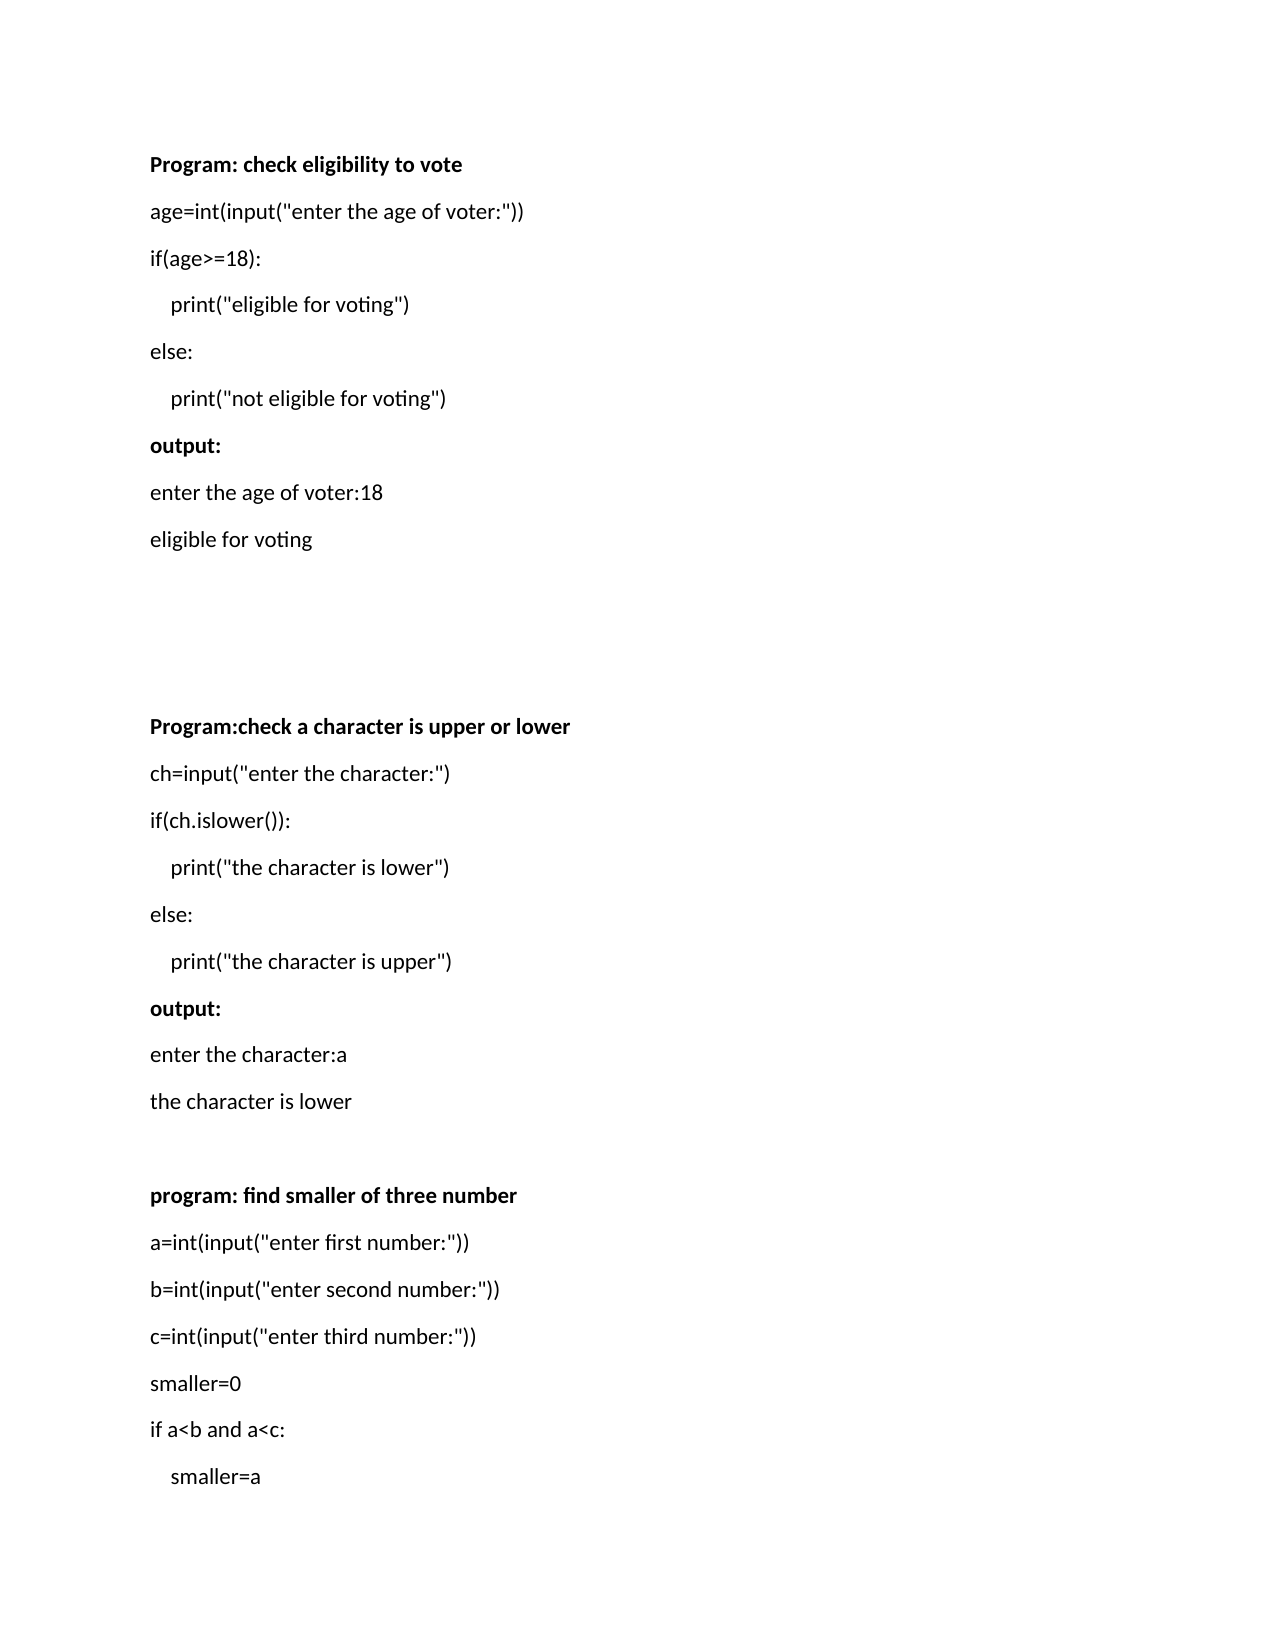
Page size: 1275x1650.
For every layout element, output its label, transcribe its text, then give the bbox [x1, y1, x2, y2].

text a=int(input("enter first number:")) [150, 1228, 1125, 1256]
text smaller=0 [150, 1369, 1125, 1397]
text print("the character is lower") [150, 853, 1125, 881]
text c=int(input("enter third number:")) [150, 1322, 1125, 1350]
text output: [150, 994, 1125, 1022]
text enter the age of voter:18 [150, 478, 1125, 506]
text b=int(input("enter second number:")) [150, 1275, 1125, 1303]
text Program: check eligibility to vote [150, 150, 1125, 178]
text print("the character is upper") [150, 947, 1125, 975]
text output: [150, 431, 1125, 459]
text if(age>=18): [150, 244, 1125, 272]
text print("eligible for voting") [150, 291, 1125, 319]
text age=int(input("enter the age of voter:")) [150, 197, 1125, 225]
text if a<b and a<c: [150, 1416, 1125, 1444]
text the character is lower [150, 1087, 1125, 1116]
text smaller=a [150, 1462, 1125, 1491]
text ch=input("enter the character:") [150, 759, 1125, 787]
text if(ch.islower()): [150, 806, 1125, 834]
text enter the character:a [150, 1041, 1125, 1069]
text print("not eligible for voting") [150, 384, 1125, 412]
text Program:check a character is upper or lower [150, 712, 1125, 741]
text else: [150, 900, 1125, 928]
text eligible for voting [150, 525, 1125, 553]
text else: [150, 337, 1125, 366]
text program: find smaller of three number [150, 1181, 1125, 1209]
